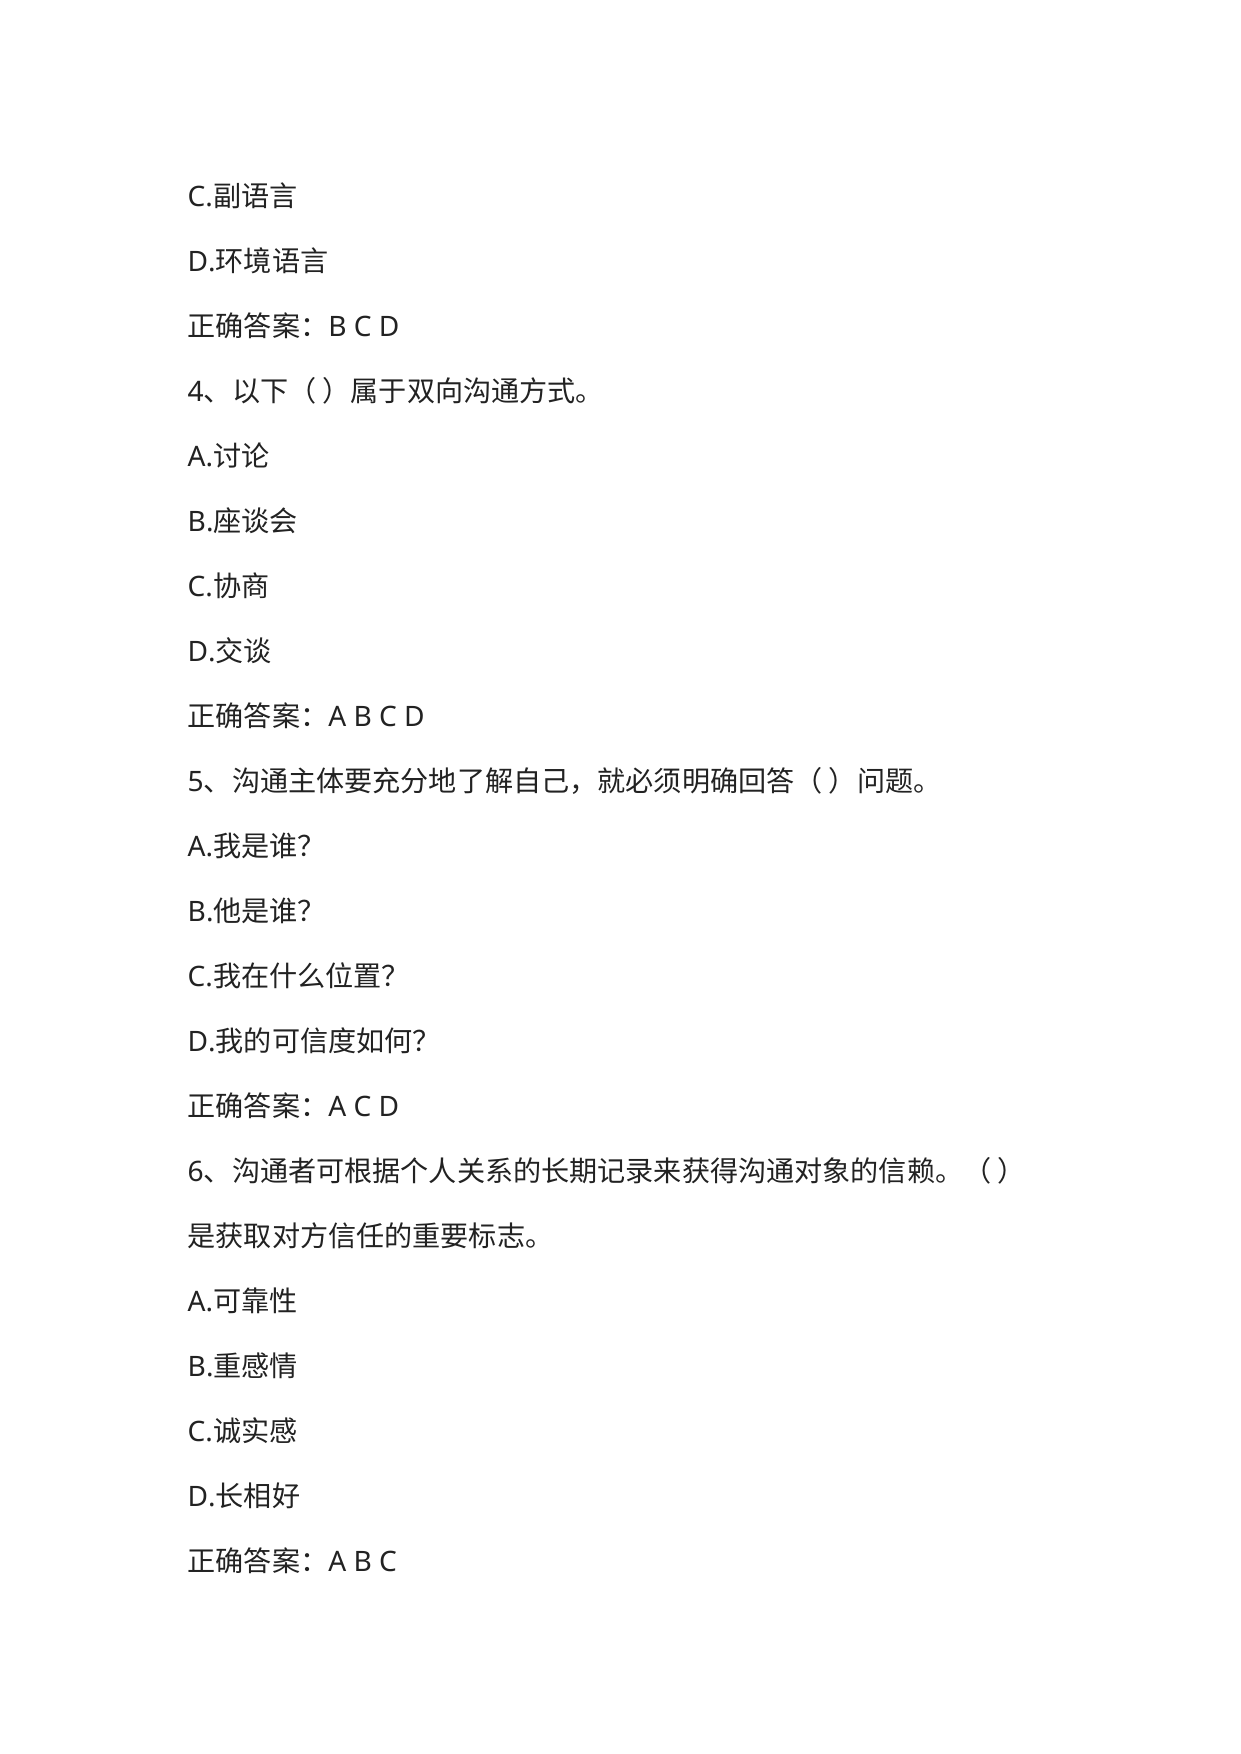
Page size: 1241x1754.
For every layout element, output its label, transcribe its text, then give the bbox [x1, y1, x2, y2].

text C.协商 [187, 552, 1053, 617]
text 6、沟通者可根据个人关系的长期记录来获得沟通对象的信赖。（ ）是获取对方信任的重要标志。 [187, 1137, 1053, 1267]
text D.环境语言 [187, 227, 1053, 292]
text 正确答案：A B C [187, 1527, 1053, 1592]
text 5、沟通主体要充分地了解自己，就必须明确回答（ ）问题。 [187, 747, 1053, 812]
text B.他是谁？ [187, 877, 1053, 942]
text A.讨论 [187, 422, 1053, 487]
text A.我是谁？ [187, 812, 1053, 877]
text B.重感情 [187, 1332, 1053, 1397]
text D.长相好 [187, 1462, 1053, 1527]
text C.我在什么位置？ [187, 942, 1053, 1007]
text A.可靠性 [187, 1267, 1053, 1332]
text 正确答案：B C D [187, 292, 1053, 357]
text 正确答案：A B C D [187, 682, 1053, 747]
text B.座谈会 [187, 487, 1053, 552]
text 4、以下（ ）属于双向沟通方式。 [187, 357, 1053, 422]
text C.诚实感 [187, 1397, 1053, 1462]
text D.交谈 [187, 617, 1053, 682]
text D.我的可信度如何？ [187, 1007, 1053, 1072]
text C.副语言 [187, 162, 1053, 227]
text 正确答案：A C D [187, 1072, 1053, 1137]
